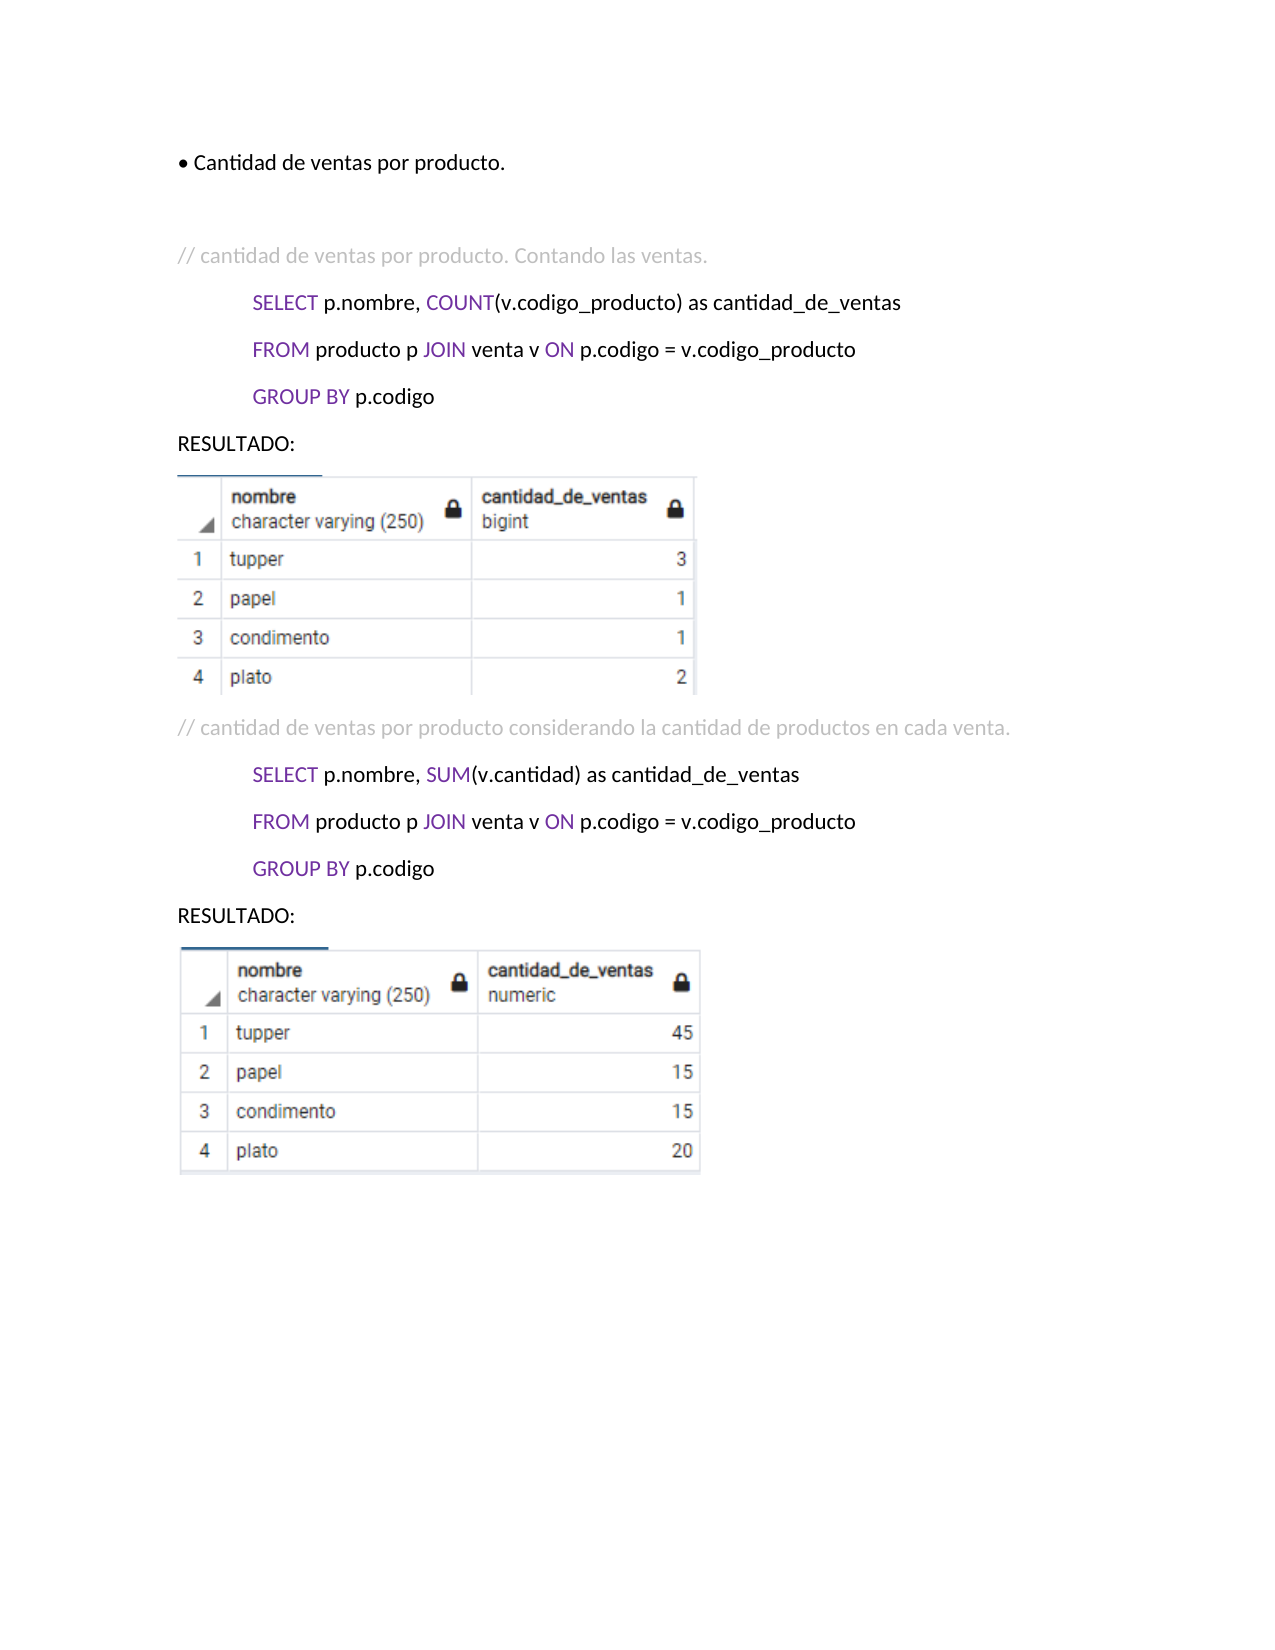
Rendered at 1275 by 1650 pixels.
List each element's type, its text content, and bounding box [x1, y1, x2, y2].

picture [177, 475, 698, 695]
text GROUP BY p.codigo [177, 382, 1098, 410]
text // cantidad de ventas por producto. Contando las ventas. [177, 241, 1098, 269]
text SELECT p.nombre, COUNT(v.codigo_producto) as cantidad_de_ventas [177, 288, 1098, 316]
text GROUP BY p.codigo [177, 854, 1098, 882]
text RESULTADO: [177, 429, 1098, 457]
picture [177, 947, 701, 1175]
text // cantidad de ventas por producto considerando la cantidad de productos en cada venta. [177, 713, 1098, 741]
text • Cantidad de ventas por producto. [177, 148, 1098, 176]
text FROM producto p JOIN venta v ON p.codigo = v.codigo_producto [177, 335, 1098, 363]
text RESULTADO: [177, 901, 1098, 929]
text FROM producto p JOIN venta v ON p.codigo = v.codigo_producto [177, 807, 1098, 835]
text SELECT p.nombre, SUM(v.cantidad) as cantidad_de_ventas [177, 760, 1098, 788]
